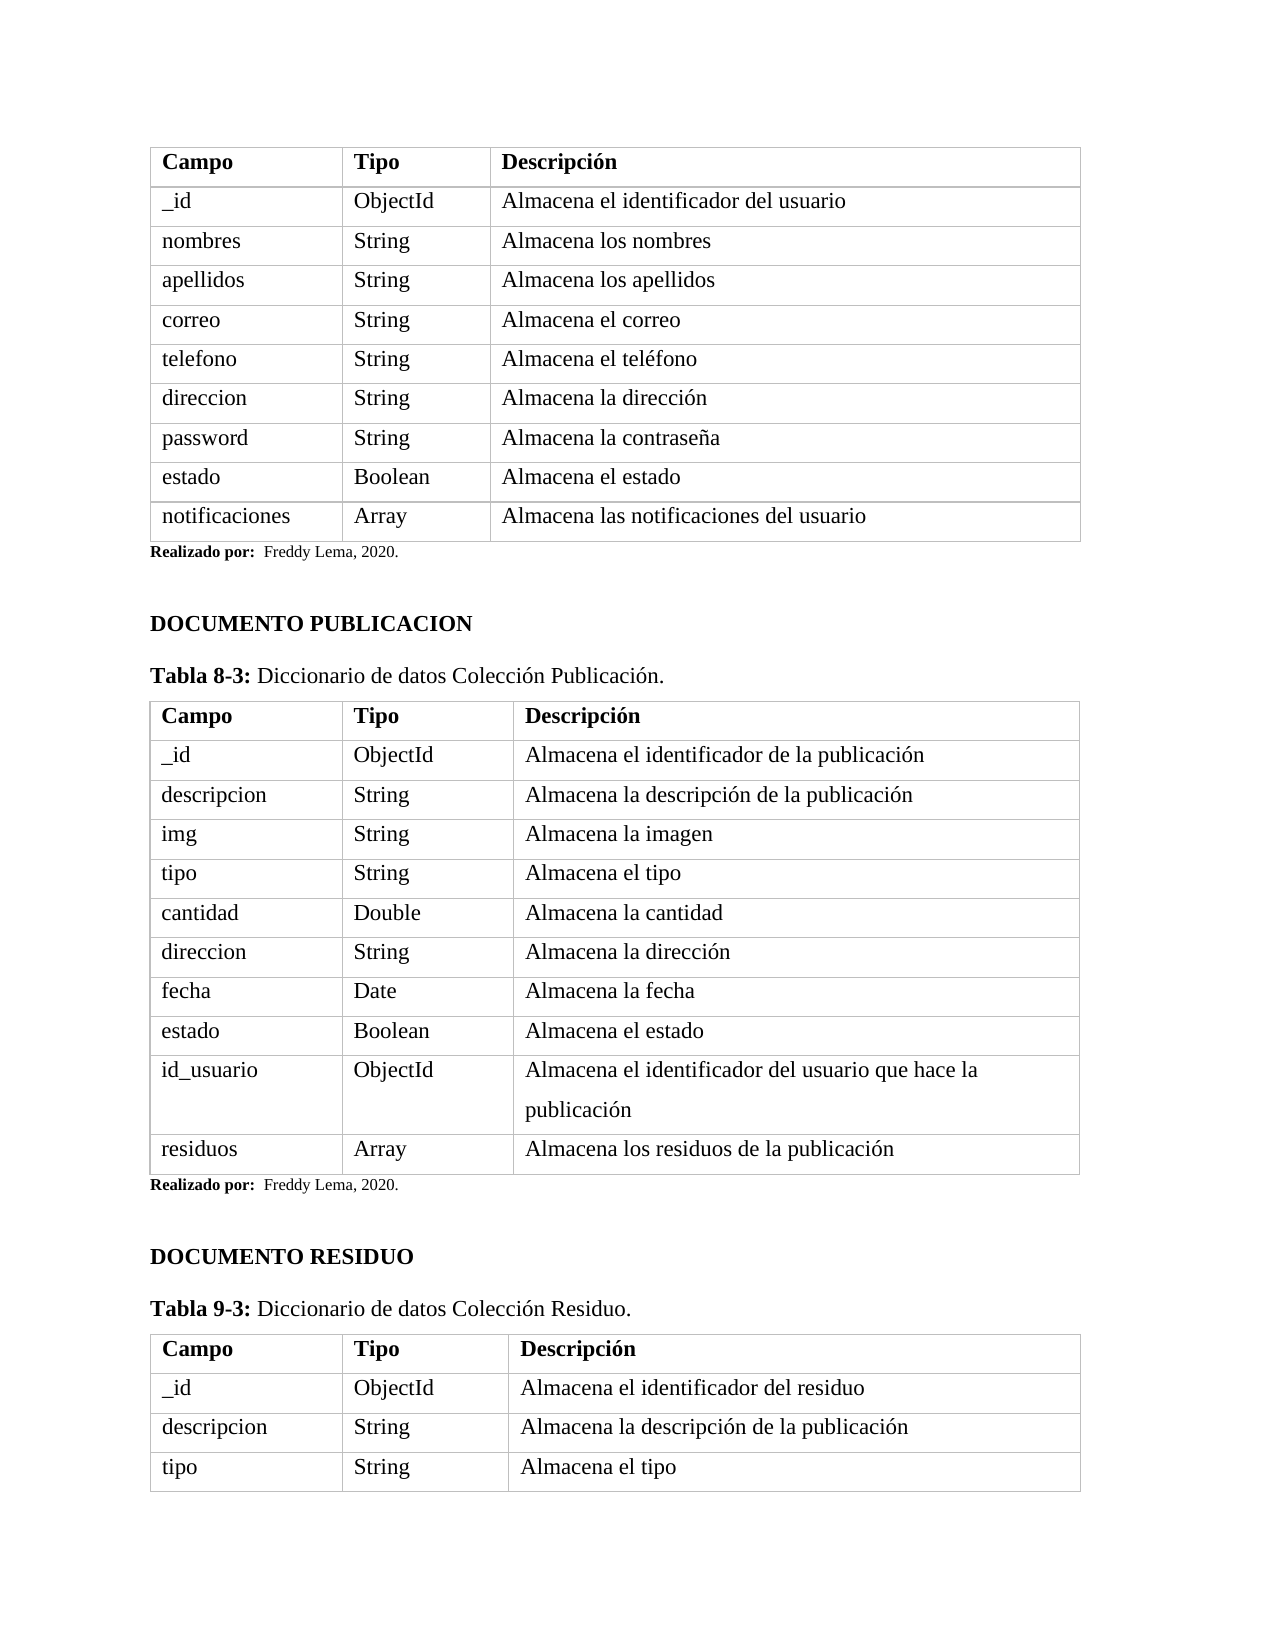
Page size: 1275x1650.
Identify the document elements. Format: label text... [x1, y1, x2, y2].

table_header Tipo [343, 1335, 508, 1373]
table_header Descripción [509, 1335, 1080, 1373]
table_cell String [343, 384, 490, 423]
table_cell estado [151, 463, 342, 501]
table_cell Almacena el tipo [509, 1453, 1080, 1491]
table_cell Array [343, 503, 490, 541]
table_cell Almacena el correo [491, 306, 1080, 344]
table_cell _id [151, 1374, 342, 1412]
table_cell tipo [151, 860, 342, 898]
table_cell Almacena el estado [491, 463, 1080, 501]
table_cell ObjectId [343, 1374, 508, 1412]
text Realizado por: Freddy Lema, 2020. [150, 1174, 1125, 1194]
text DOCUMENTO RESIDUO [150, 1243, 1125, 1269]
table_cell ObjectId [343, 741, 513, 780]
table_cell descripcion [151, 1414, 342, 1452]
table_cell tipo [151, 1453, 342, 1491]
text Realizado por: Freddy Lema, 2020. [150, 542, 1125, 561]
table_cell Almacena el teléfono [491, 345, 1080, 383]
table_cell Almacena la descripción de la publicación [509, 1414, 1080, 1452]
table_header Tipo [343, 702, 513, 740]
text DOCUMENTO PUBLICACION [150, 610, 1125, 636]
table_cell telefono [151, 345, 342, 383]
table_cell Double [343, 899, 513, 937]
table_cell Boolean [343, 1017, 513, 1055]
table_cell String [343, 938, 513, 977]
table_cell String [343, 1453, 508, 1491]
table_cell Almacena la dirección [491, 384, 1080, 423]
table_cell password [151, 424, 342, 462]
table_cell Almacena el tipo [514, 860, 1079, 898]
table_cell Almacena las notificaciones del usuario [491, 503, 1080, 541]
table_cell Almacena los apellidos [491, 266, 1080, 304]
table_header Campo [151, 1335, 342, 1373]
table_cell Almacena el identificador del residuo [509, 1374, 1080, 1412]
table_cell String [343, 424, 490, 462]
table_cell img [151, 820, 342, 858]
table_cell String [343, 860, 513, 898]
table_header Campo [151, 148, 342, 186]
table_header Campo [151, 702, 342, 740]
table_header Descripción [514, 702, 1079, 740]
table_cell fecha [151, 978, 342, 1016]
table_cell direccion [151, 384, 342, 423]
table_cell Almacena los nombres [491, 227, 1080, 265]
table_cell Almacena la dirección [514, 938, 1079, 977]
table_cell Almacena la cantidad [514, 899, 1079, 937]
table_cell nombres [151, 227, 342, 265]
table_cell correo [151, 306, 342, 344]
table_cell ObjectId [343, 1056, 513, 1134]
table_cell Almacena la descripción de la publicación [514, 781, 1079, 819]
table_cell Almacena la fecha [514, 978, 1079, 1016]
table_cell Almacena el identificador del usuario [491, 188, 1080, 226]
table_cell String [343, 820, 513, 858]
table_cell String [343, 266, 490, 304]
table_cell _id [151, 188, 342, 226]
table_cell Boolean [343, 463, 490, 501]
table_cell Date [343, 978, 513, 1016]
table_cell descripcion [151, 781, 342, 819]
table_cell Almacena el estado [514, 1017, 1079, 1055]
table_cell apellidos [151, 266, 342, 304]
table_cell Almacena el identificador del usuario que hace la publicación [514, 1056, 1079, 1134]
table_cell residuos [151, 1135, 342, 1173]
table_cell _id [151, 741, 342, 780]
table_cell id_usuario [151, 1056, 342, 1134]
table_cell Array [343, 1135, 513, 1173]
table_cell String [343, 345, 490, 383]
table_cell estado [151, 1017, 342, 1055]
table_header Descripción [491, 148, 1080, 186]
table_cell String [343, 306, 490, 344]
table_header Tipo [343, 148, 490, 186]
text Tabla 9-3: Diccionario de datos Colección Residuo. [150, 1295, 1125, 1321]
table_cell notificaciones [151, 503, 342, 541]
text Tabla 8-3: Diccionario de datos Colección Publicación. [150, 662, 1125, 688]
table_cell String [343, 781, 513, 819]
table_cell Almacena la contraseña [491, 424, 1080, 462]
table_cell cantidad [151, 899, 342, 937]
table_cell String [343, 227, 490, 265]
table_cell Almacena la imagen [514, 820, 1079, 858]
table_cell ObjectId [343, 188, 490, 226]
table_cell direccion [151, 938, 342, 977]
table_cell Almacena el identificador de la publicación [514, 741, 1079, 780]
table_cell String [343, 1414, 508, 1452]
table_cell Almacena los residuos de la publicación [514, 1135, 1079, 1173]
